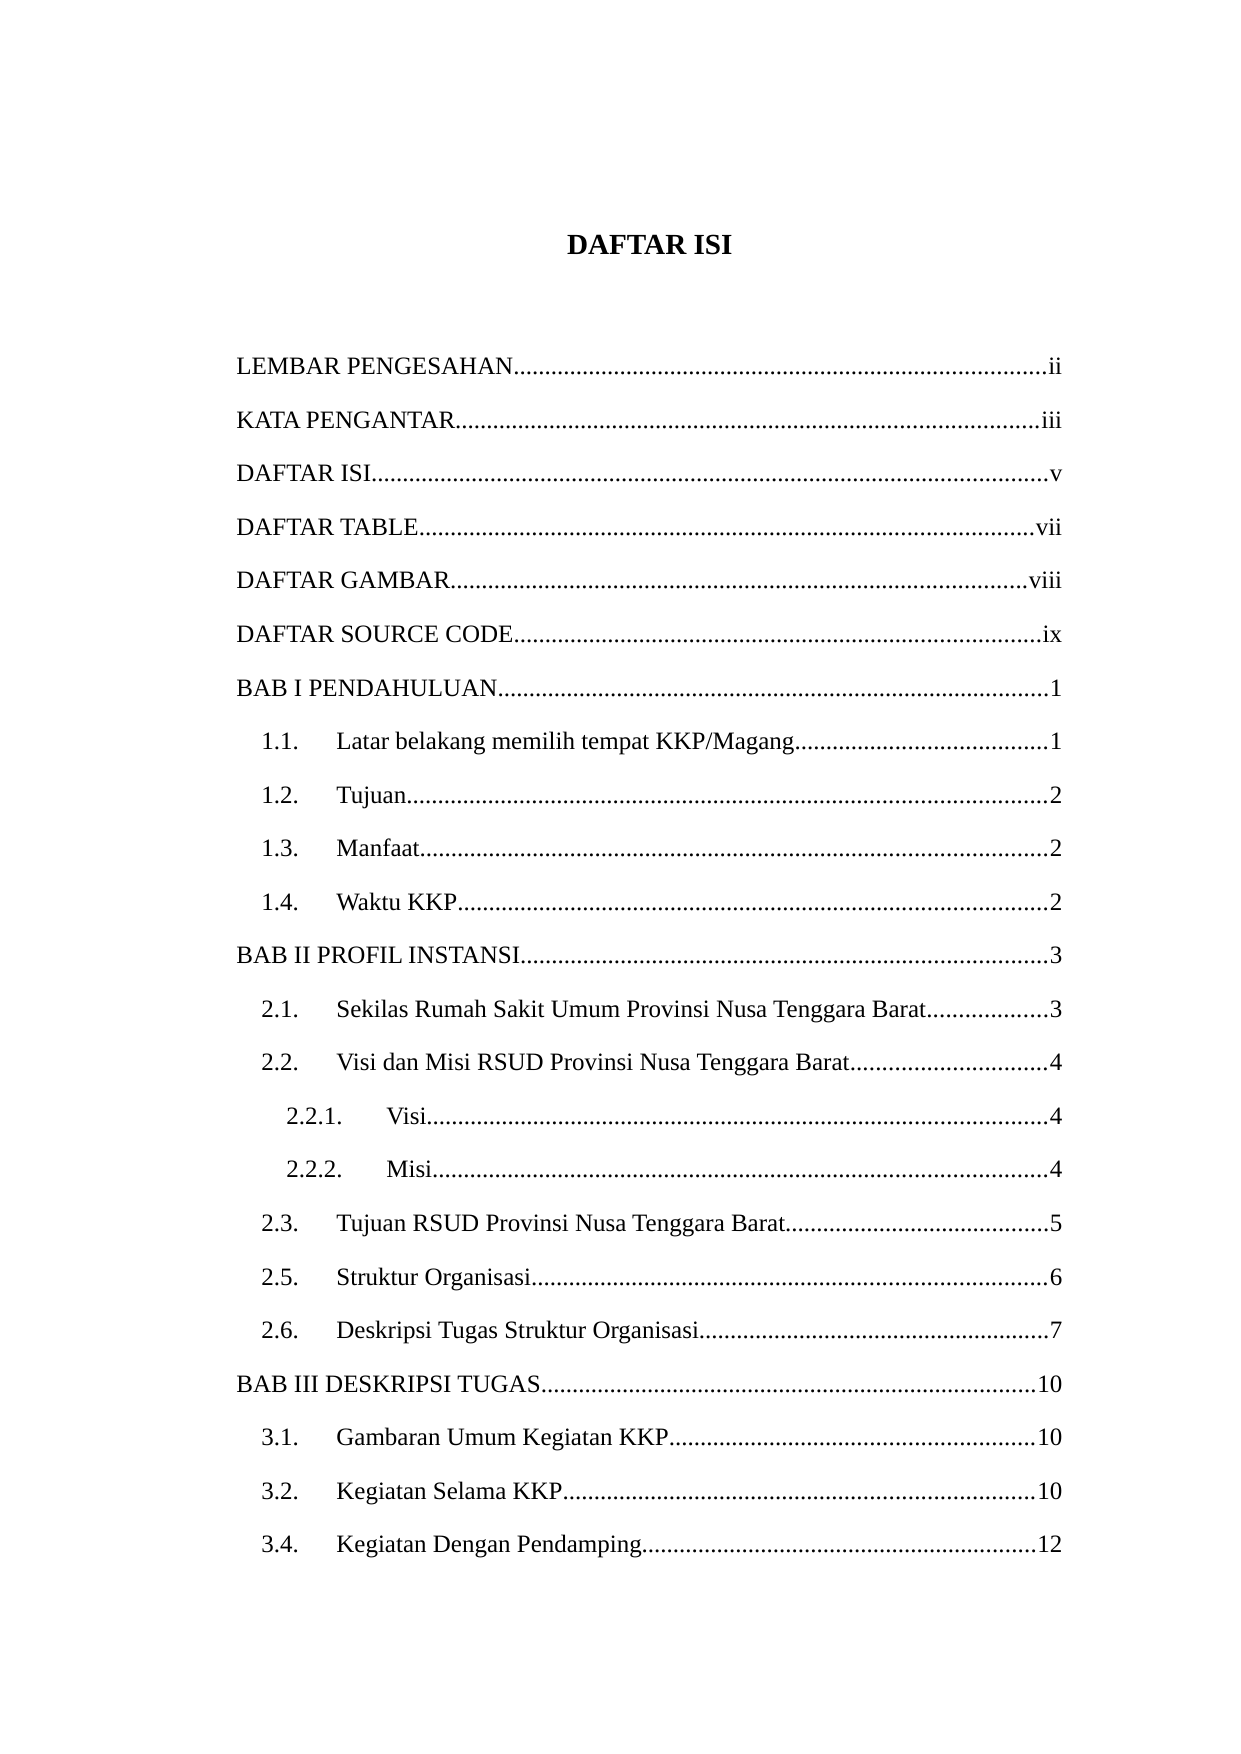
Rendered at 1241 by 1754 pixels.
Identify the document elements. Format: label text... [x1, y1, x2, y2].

subtitle DAFTAR ISI [236, 227, 1063, 261]
